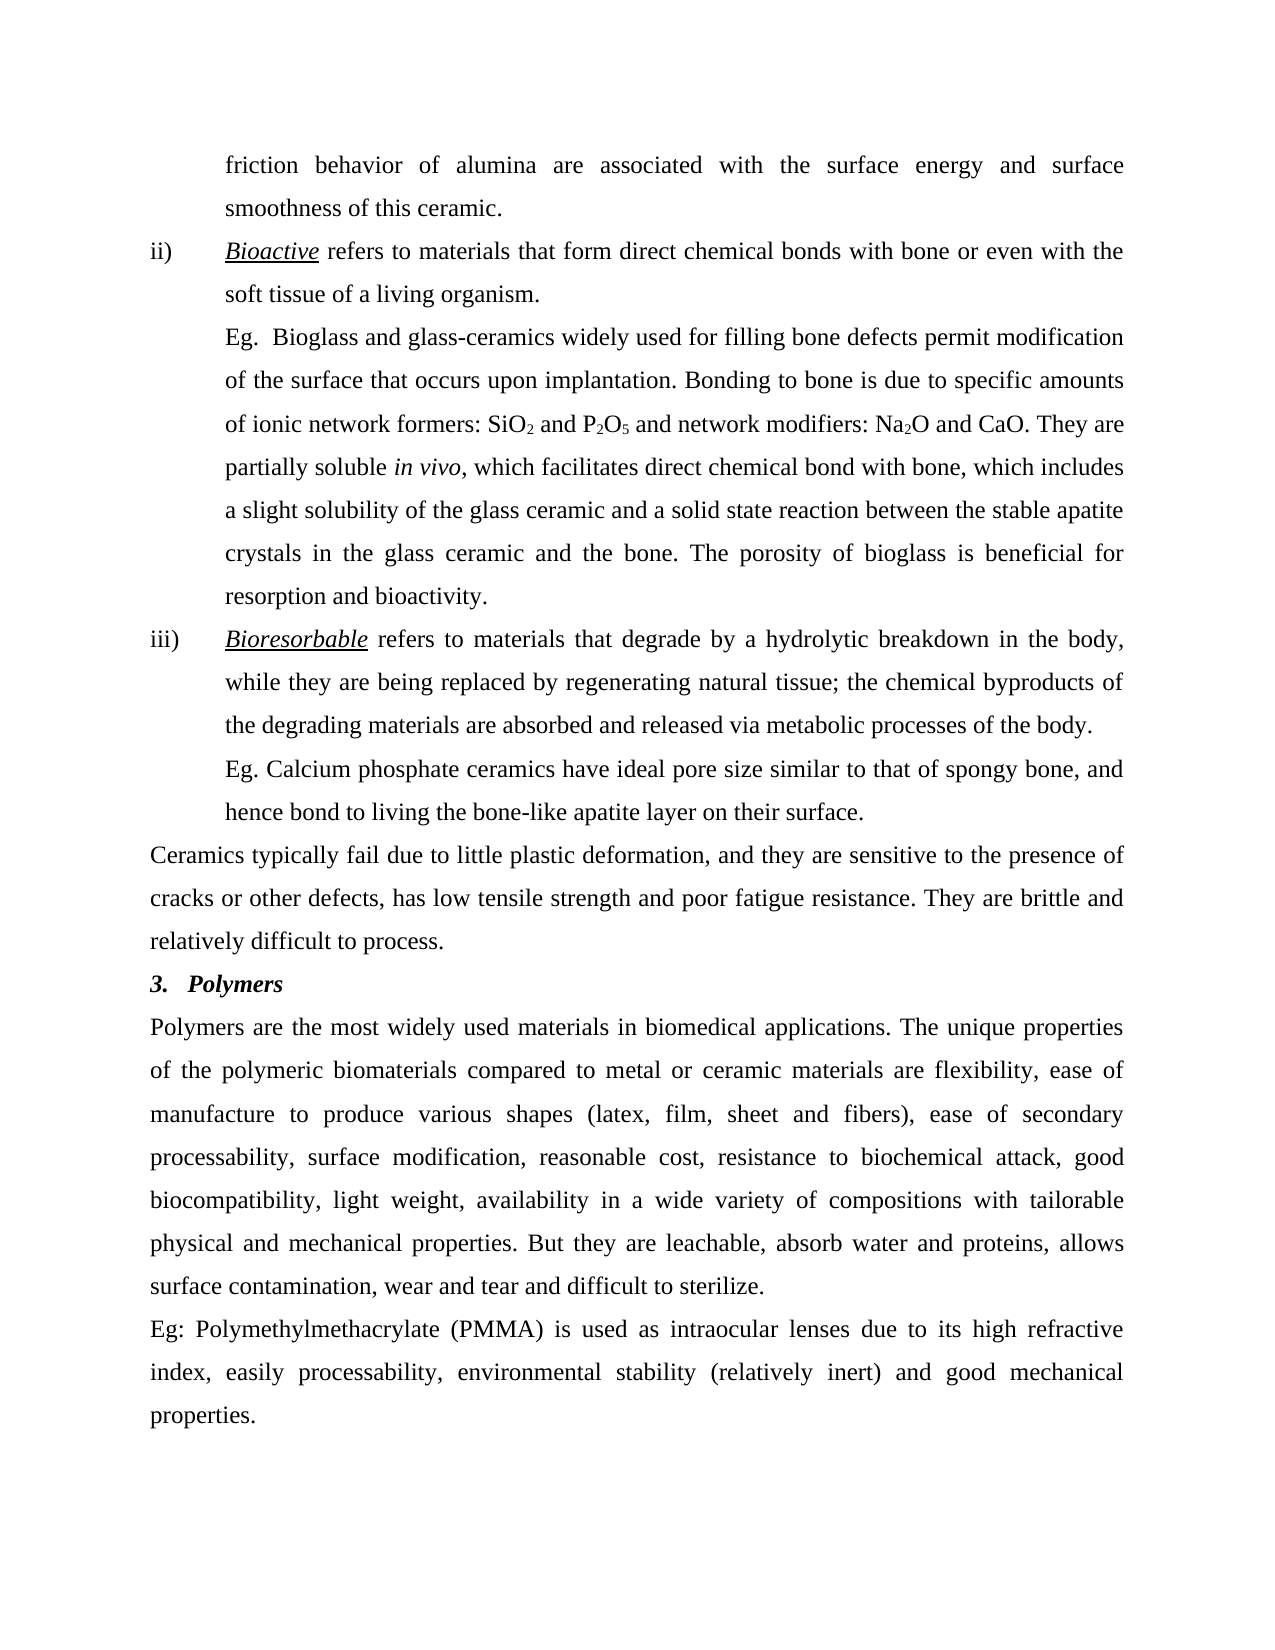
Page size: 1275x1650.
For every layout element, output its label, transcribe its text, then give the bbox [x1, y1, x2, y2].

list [225, 150, 1125, 222]
text Polymers are the most widely used materials in biomedical applications. The unique properties of the polymeric biomaterials compared to metal or ceramic materials are flexibility, ease of manufacture to produce various shapes (latex, film, sheet and fibers), ease of secondary processability, surface modification, reasonable cost, resistance to biochemical attack, good biocompatibility, light weight, availability in a wide variety of compositions with tailorable physical and mechanical properties. But they are leachable, absorb water and proteins, allows surface contamination, wear and tear and difficult to sterilize. [150, 1012, 1125, 1300]
list Bioresorbable refers to materials that degrade by a hydrolytic breakdown in the body, while they are being replaced by regenerating natural tissue; the chemical byproducts of the degrading materials are absorbed and released via metabolic processes of the body. [150, 624, 1125, 739]
list Polymers [150, 969, 1125, 998]
text Ceramics typically fail due to little plastic deformation, and they are sensitive to the presence of cracks or other defects, has low tensile strength and poor fatigue resistance. They are brittle and relatively difficult to process. [150, 840, 1125, 955]
list Eg. Bioglass and glass-ceramics widely used for filling bone defects permit modification of the surface that occurs upon implantation. Bonding to bone is due to specific amounts of ionic network formers: SiO2 and P2O5 and network modifiers: Na2O and CaO. They are partially soluble in vivo, which facilitates direct chemical bond with bone, which includes a slight solubility of the glass ceramic and a solid state reaction between the stable apatite crystals in the glass ceramic and the bone. The porosity of bioglass is beneficial for resorption and bioactivity. [225, 322, 1125, 610]
text Eg: Polymethylmethacrylate (PMMA) is used as intraocular lenses due to its high refractive index, easily processability, environmental stability (relatively inert) and good mechanical properties. [150, 1314, 1125, 1429]
list Bioactive refers to materials that form direct chemical bonds with bone or even with the soft tissue of a living organism. [150, 236, 1125, 308]
list Eg. Calcium phosphate ceramics have ideal pore size similar to that of spongy bone, and hence bond to living the bone-like apatite layer on their surface. [225, 754, 1125, 826]
